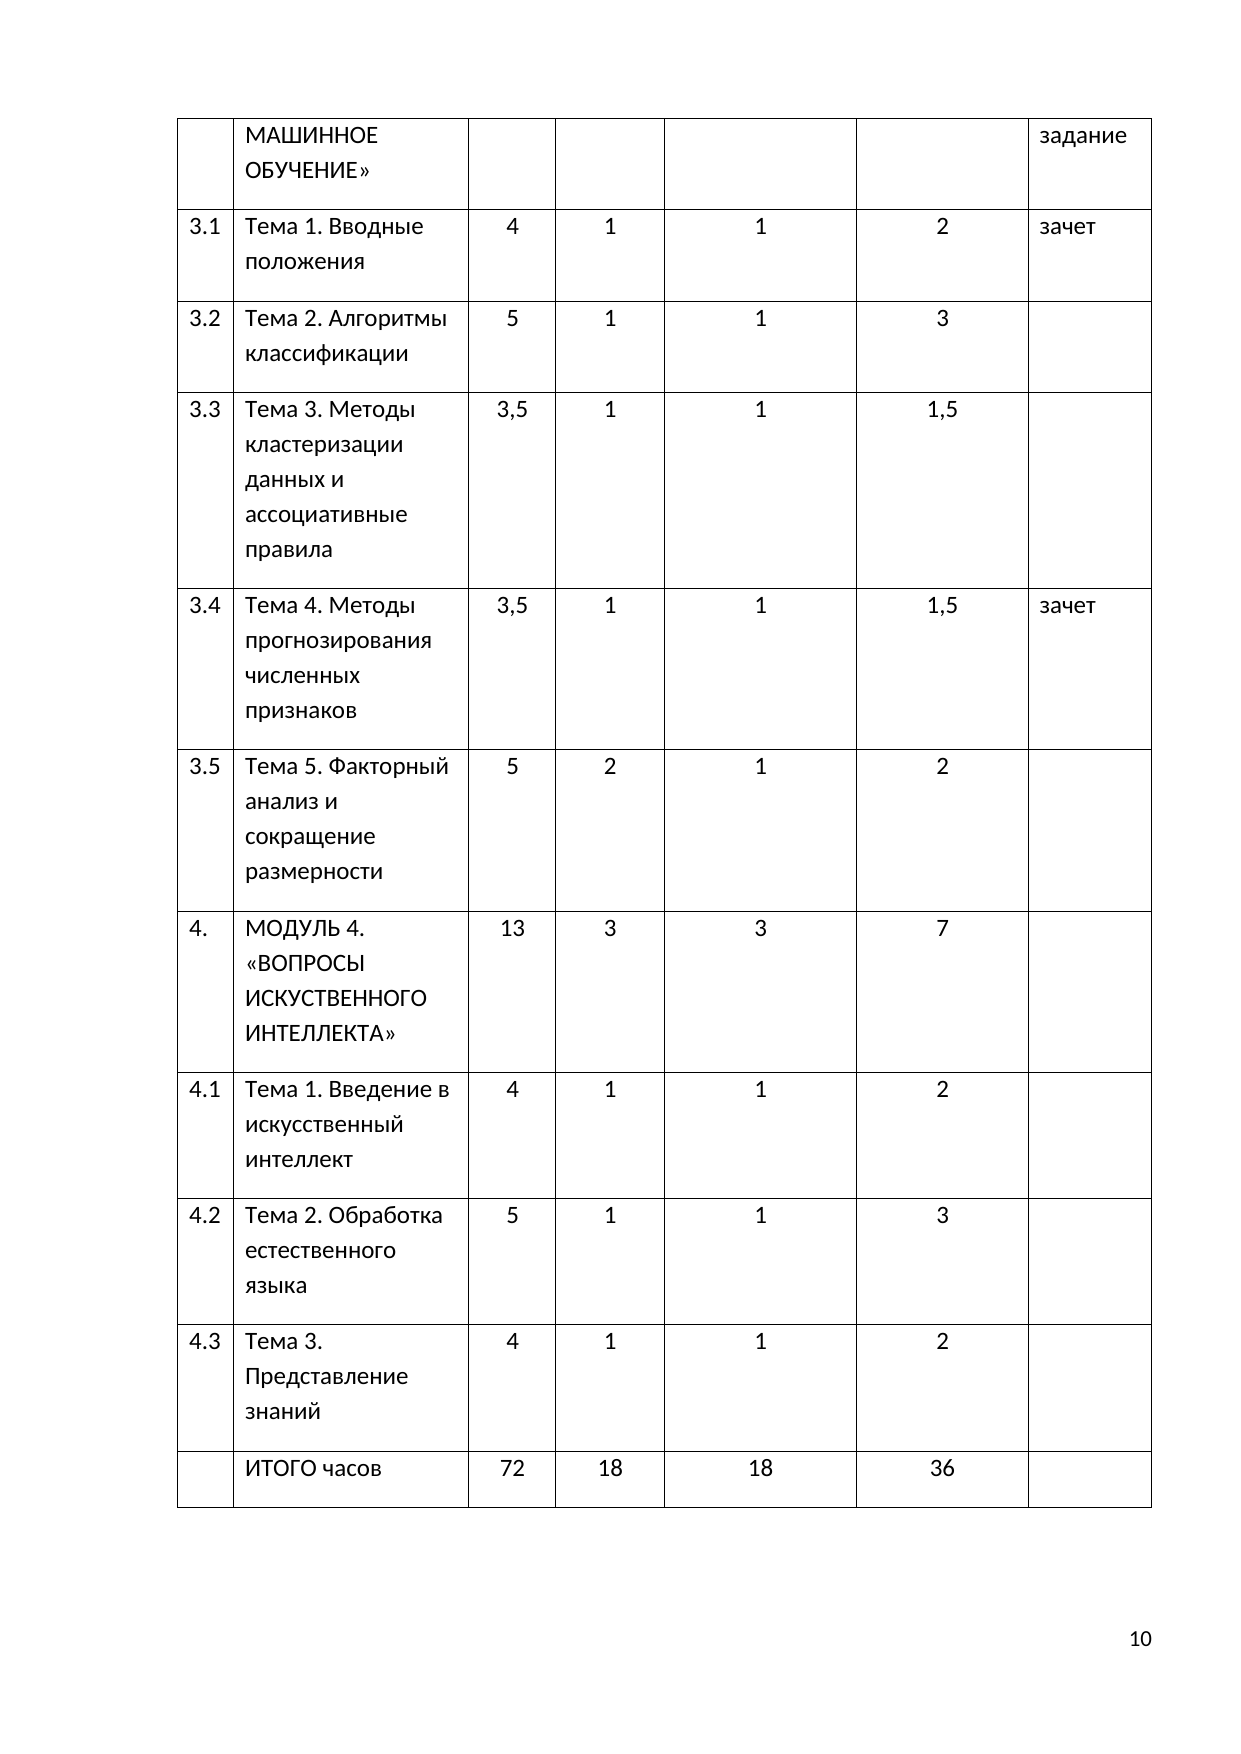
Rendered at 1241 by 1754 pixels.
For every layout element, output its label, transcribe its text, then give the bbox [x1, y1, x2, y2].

table_cell 1 [665, 589, 856, 749]
table_cell 1 [665, 1325, 856, 1451]
table_cell [1029, 1073, 1151, 1198]
table_cell Тема 1. Введение в искусственный интеллект [234, 1073, 468, 1198]
table_cell 18 [556, 1452, 664, 1507]
table_cell 3.3 [178, 393, 233, 588]
table_cell МОДУЛЬ 4. «ВОПРОСЫ ИСКУСТВЕННОГО ИНТЕЛЛЕКТА» [234, 912, 468, 1072]
table_cell Тема 2. Алгоритмы классификации [234, 302, 468, 392]
table_cell 3 [857, 302, 1028, 392]
table_cell [1029, 1199, 1151, 1324]
table_cell ИТОГО часов [234, 1452, 468, 1507]
table_cell 1 [665, 1199, 856, 1324]
table_cell 2 [556, 750, 664, 911]
table_cell 3 [857, 1199, 1028, 1324]
table_cell 21 [469, 119, 555, 209]
table_cell зачет [1029, 210, 1151, 301]
table_cell 4.3 [178, 1325, 233, 1451]
table_cell 4.1 [178, 1073, 233, 1198]
table_cell 1 [556, 589, 664, 749]
table_cell [178, 1452, 233, 1507]
table_cell 4. [178, 912, 233, 1072]
table_cell 4.2 [178, 1199, 233, 1324]
table_cell 3,5 [469, 393, 555, 588]
table_cell 7 [857, 912, 1028, 1072]
table_cell [1029, 1325, 1151, 1451]
table_cell 1 [665, 210, 856, 301]
table_cell [1029, 1452, 1151, 1507]
table_cell 5 [469, 750, 555, 911]
table_cell 1 [556, 1199, 664, 1324]
table_cell 1 [665, 393, 856, 588]
table_cell 72 [469, 1452, 555, 1507]
table_cell 1 [556, 1325, 664, 1451]
table_cell 2 [857, 210, 1028, 301]
table_cell [1029, 393, 1151, 588]
table_cell Тема 2. Обработка естественного языка [234, 1199, 468, 1324]
table_cell 5 [469, 1199, 555, 1324]
table_cell [1029, 302, 1151, 392]
table_cell 3.4 [178, 589, 233, 749]
table_cell 1,5 [857, 393, 1028, 588]
table_cell 1 [556, 302, 664, 392]
table_cell 1 [665, 750, 856, 911]
table_cell 3,5 [469, 589, 555, 749]
table_cell 2 [857, 750, 1028, 911]
table_cell 10 [857, 119, 1028, 209]
table_cell 3.5 [178, 750, 233, 911]
table_cell 2 [857, 1325, 1028, 1451]
table_cell 36 [857, 1452, 1028, 1507]
table_cell 18 [665, 1452, 856, 1507]
table_cell 3. [178, 119, 233, 209]
table_cell 3.2 [178, 302, 233, 392]
table_cell 1 [665, 1073, 856, 1198]
table_cell Тема 3. Методы кластеризации данных и ассоциативные правила [234, 393, 468, 588]
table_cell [234, 119, 468, 209]
table_cell 4 [469, 1325, 555, 1451]
table_cell 3 [665, 912, 856, 1072]
table_cell [1029, 750, 1151, 911]
table_cell 3 [556, 912, 664, 1072]
table_cell зачет [1029, 589, 1151, 749]
table_cell 6 [556, 119, 664, 209]
table_cell 1 [665, 302, 856, 392]
table_cell 2 [857, 1073, 1028, 1198]
table_cell 4 [469, 210, 555, 301]
table_cell Тема 4. Методы прогнозирования численных признаков [234, 589, 468, 749]
table_cell 5 [665, 119, 856, 209]
table_cell 13 [469, 912, 555, 1072]
table_cell 5 [469, 302, 555, 392]
table_cell 4 [469, 1073, 555, 1198]
table_cell Тема 1. Вводные положения [234, 210, 468, 301]
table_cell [1029, 119, 1151, 209]
table_cell 1 [556, 393, 664, 588]
table_cell 1 [556, 210, 664, 301]
table_cell Тема 3. Представление знаний [234, 1325, 468, 1451]
table_cell Тема 5. Факторный анализ и сокращение размерности [234, 750, 468, 911]
table_cell 3.1 [178, 210, 233, 301]
table_cell 1 [556, 1073, 664, 1198]
table_cell [1029, 912, 1151, 1072]
table_cell 1,5 [857, 589, 1028, 749]
